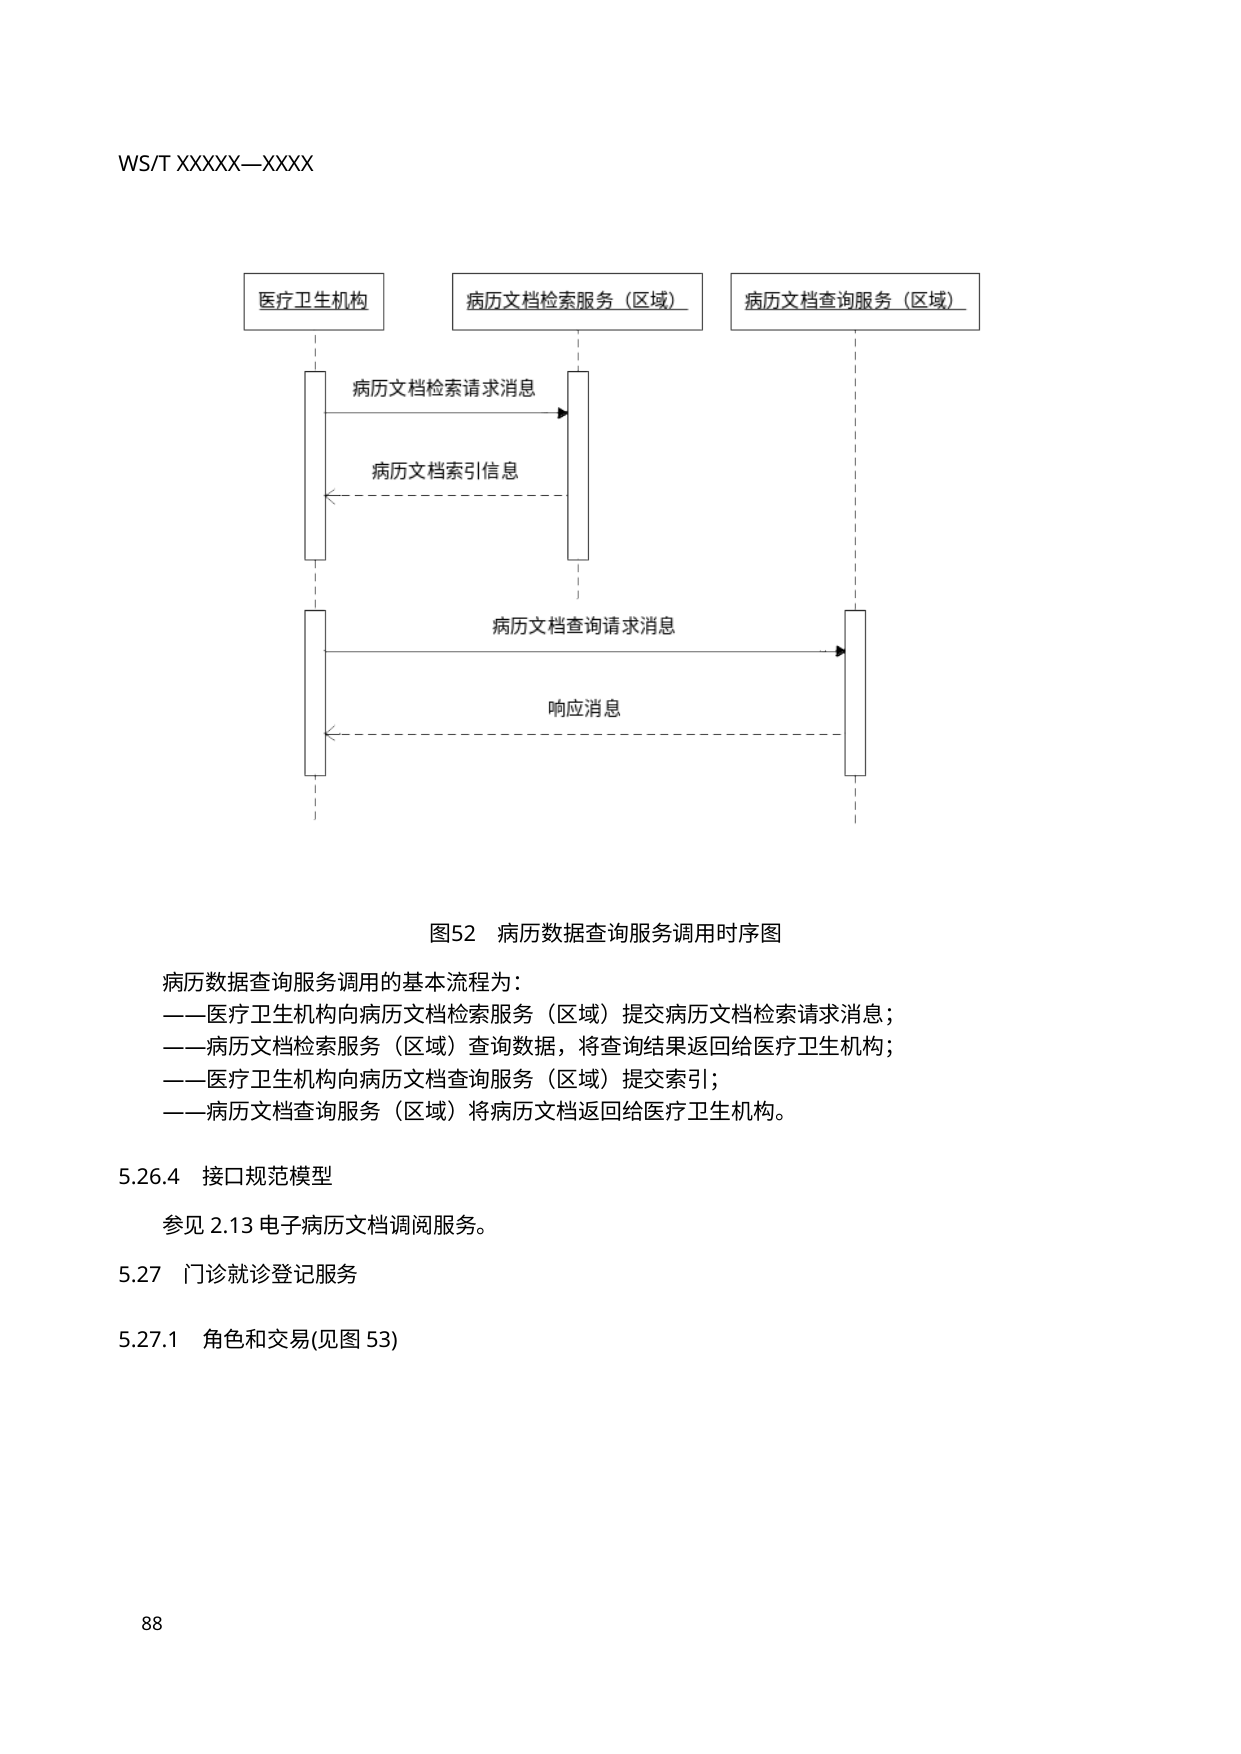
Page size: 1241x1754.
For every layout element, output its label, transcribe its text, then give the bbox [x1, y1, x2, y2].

list 参见2.13电子病历文档调阅服务。 [118, 1208, 1093, 1240]
text 病历数据查询服务调用时序图 [118, 915, 1093, 948]
text 病历文档查询服务（区域）将病历文档返回给医疗卫生机构。 [162, 1094, 1093, 1127]
text 病历数据查询服务调用的基本流程为： [118, 964, 1093, 997]
text 角色和交易(见图53) [118, 1322, 1093, 1354]
text 接口规范模型 [118, 1159, 1093, 1192]
text 医疗卫生机构向病历文档查询服务（区域）提交索引； [162, 1062, 1093, 1094]
text 病历文档检索服务（区域）查询数据，将查询结果返回给医疗卫生机构； [162, 1029, 1093, 1062]
text 门诊就诊登记服务 [118, 1257, 1093, 1289]
text 医疗卫生机构向病历文档检索服务（区域）提交病历文档检索请求消息； [162, 997, 1093, 1029]
